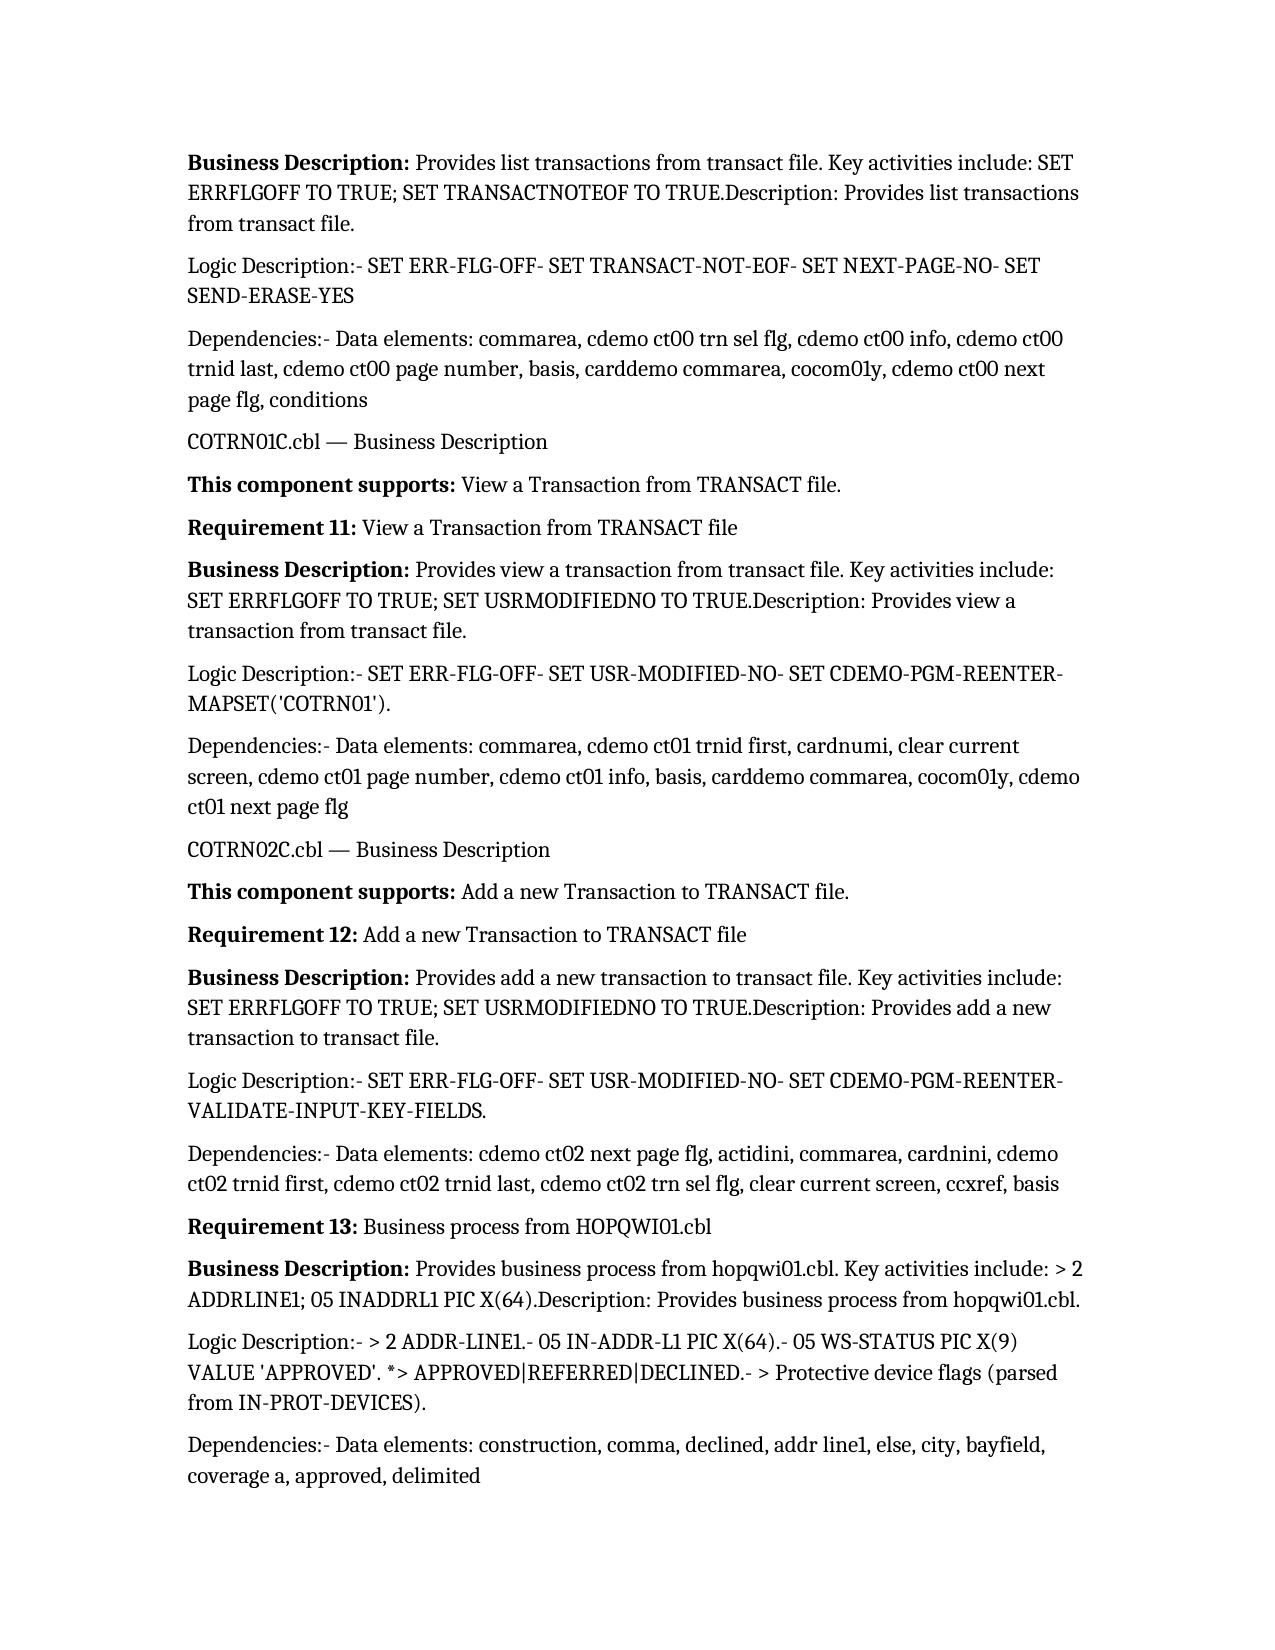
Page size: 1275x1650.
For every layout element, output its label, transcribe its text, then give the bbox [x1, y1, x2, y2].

text Business Description: Provides view a transaction from transact file. Key activities include: SET ERRFLGOFF TO TRUE; SET USRMODIFIEDNO TO TRUE.Description: Provides view a transaction from transact file. [187, 557, 1087, 644]
text COTRN02C.cbl — Business Description [187, 836, 1087, 863]
text Dependencies:- Data elements: commarea, cdemo ct01 trnid first, cardnumi, clear current screen, cdemo ct01 page number, cdemo ct01 info, basis, carddemo commarea, cocom01y, cdemo ct01 next page flg [187, 733, 1087, 820]
text Logic Description:- > 2 ADDR-LINE1.- 05 IN-ADDR-L1 PIC X(64).- 05 WS-STATUS PIC X(9) VALUE 'APPROVED'. *> APPROVED|REFERRED|DECLINED.- > Protective device flags (parsed from IN-PROT-DEVICES). [187, 1329, 1087, 1416]
text Logic Description:- SET ERR-FLG-OFF- SET TRANSACT-NOT-EOF- SET NEXT-PAGE-NO- SET SEND-ERASE-YES [187, 253, 1087, 310]
text COTRN01C.cbl — Business Description [187, 429, 1087, 456]
text This component supports: Add a new Transaction to TRANSACT file. [187, 879, 1087, 906]
text Business Description: Provides add a new transaction to transact file. Key activities include: SET ERRFLGOFF TO TRUE; SET USRMODIFIEDNO TO TRUE.Description: Provides add a new transaction to transact file. [187, 964, 1087, 1051]
text Dependencies:- Data elements: commarea, cdemo ct00 trn sel flg, cdemo ct00 info, cdemo ct00 trnid last, cdemo ct00 page number, basis, carddemo commarea, cocom01y, cdemo ct00 next page flg, conditions [187, 326, 1087, 413]
text Business Description: Provides business process from hopqwi01.cbl. Key activities include: > 2 ADDRLINE1; 05 INADDRL1 PIC X(64).Description: Provides business process from hopqwi01.cbl. [187, 1256, 1087, 1313]
text Dependencies:- Data elements: construction, comma, declined, addr line1, else, city, bayfield, coverage a, approved, delimited [187, 1432, 1087, 1489]
text Logic Description:- SET ERR-FLG-OFF- SET USR-MODIFIED-NO- SET CDEMO-PGM-REENTER- MAPSET('COTRN01'). [187, 660, 1087, 717]
text Logic Description:- SET ERR-FLG-OFF- SET USR-MODIFIED-NO- SET CDEMO-PGM-REENTER- VALIDATE-INPUT-KEY-FIELDS. [187, 1068, 1087, 1124]
text Business Description: Provides list transactions from transact file. Key activities include: SET ERRFLGOFF TO TRUE; SET TRANSACTNOTEOF TO TRUE.Description: Provides list transactions from transact file. [187, 150, 1087, 237]
text Dependencies:- Data elements: cdemo ct02 next page flg, actidini, commarea, cardnini, cdemo ct02 trnid first, cdemo ct02 trnid last, cdemo ct02 trn sel flg, clear current screen, ccxref, basis [187, 1141, 1087, 1197]
text Requirement 11: View a Transaction from TRANSACT file [187, 514, 1087, 541]
text Requirement 12: Add a new Transaction to TRANSACT file [187, 922, 1087, 948]
text This component supports: View a Transaction from TRANSACT file. [187, 472, 1087, 498]
text Requirement 13: Business process from HOPQWI01.cbl [187, 1213, 1087, 1240]
